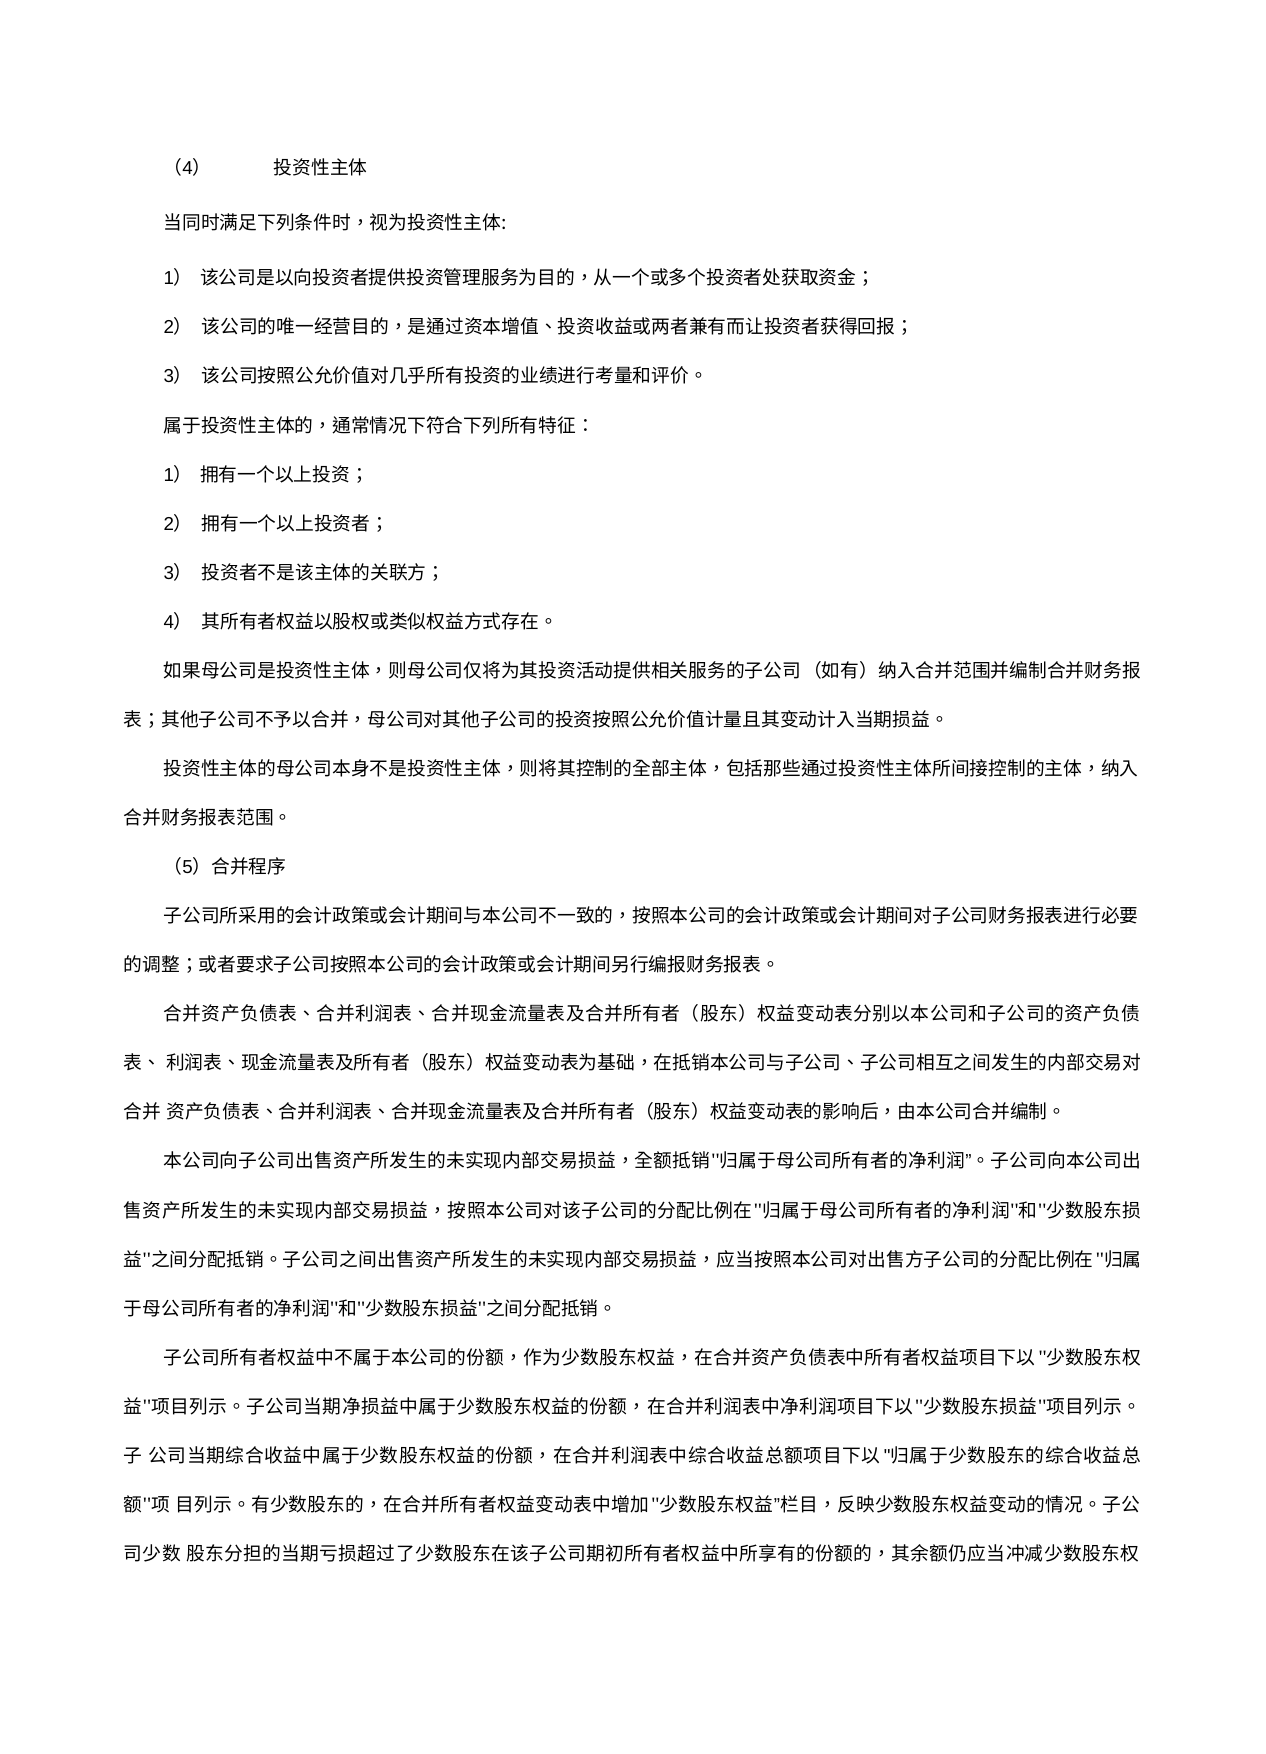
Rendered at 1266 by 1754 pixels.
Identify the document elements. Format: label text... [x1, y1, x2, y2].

text 合并资产负债表、合并利润表、合并现金流量表及合并所有者（股东）权益变动表分别以本公司和子公司的资产负债表、 利润表、现金流量表及所有者（股东）权益变动表为基础，在抵销本公司与子公司、子公司相互之间发生的内部交易对合并 资产负债表、合并利润表、合并现金流量表及合并所有者（股东）权益变动表的影响后，由本公司合并编制。 [124, 982, 1142, 1129]
text 本公司向子公司出售资产所发生的未实现内部交易损益，全额抵销''归属于母公司所有者的净利润”。子公司向本公司出 售资产所发生的未实现内部交易损益，按照本公司对该子公司的分配比例在''归属于母公司所有者的净利润''和''少数股东损 益''之间分配抵销。子公司之间出售资产所发生的未实现内部交易损益，应当按照本公司对出售方子公司的分配比例在''归属 于母公司所有者的净利润''和''少数股东损益''之间分配抵销。 [124, 1129, 1142, 1325]
text 如果母公司是投资性主体，则母公司仅将为其投资活动提供相关服务的子公司（如有）纳入合并范围并编制合并财务报 表；其他子公司不予以合并，母公司对其他子公司的投资按照公允价值计量且其变动计入当期损益。 [124, 638, 1142, 736]
text 当同时满足下列条件时，视为投资性主体: [124, 210, 1142, 235]
text 3） 该公司按照公允价值对几乎所有投资的业绩进行考量和评价。 [124, 344, 1142, 393]
text 2） 拥有一个以上投资者； [124, 491, 1142, 540]
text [124, 1325, 1142, 1570]
text 4） 其所有者权益以股权或类似权益方式存在。 [124, 589, 1142, 638]
text 1） 拥有一个以上投资； [124, 442, 1142, 491]
text 3） 投资者不是该主体的关联方； [124, 540, 1142, 589]
text 子公司所采用的会计政策或会计期间与本公司不一致的，按照本公司的会计政策或会计期间对子公司财务报表进行必要 的调整；或者要求子公司按照本公司的会计政策或会计期间另行编报财务报表。 [124, 883, 1142, 982]
text 属于投资性主体的，通常情况下符合下列所有特征： [124, 393, 1142, 442]
text （5）合并程序 [124, 834, 1142, 883]
text 1） 该公司是以向投资者提供投资管理服务为目的，从一个或多个投资者处获取资金； [124, 246, 1142, 295]
text 投资性主体的母公司本身不是投资性主体，则将其控制的全部主体，包括那些通过投资性主体所间接控制的主体，纳入 合并财务报表范围。 [124, 736, 1142, 834]
text 2） 该公司的唯一经营目的，是通过资本增值、投资收益或两者兼有而让投资者获得回报； [124, 295, 1142, 344]
text （4） 投资性主体 [124, 136, 1142, 185]
